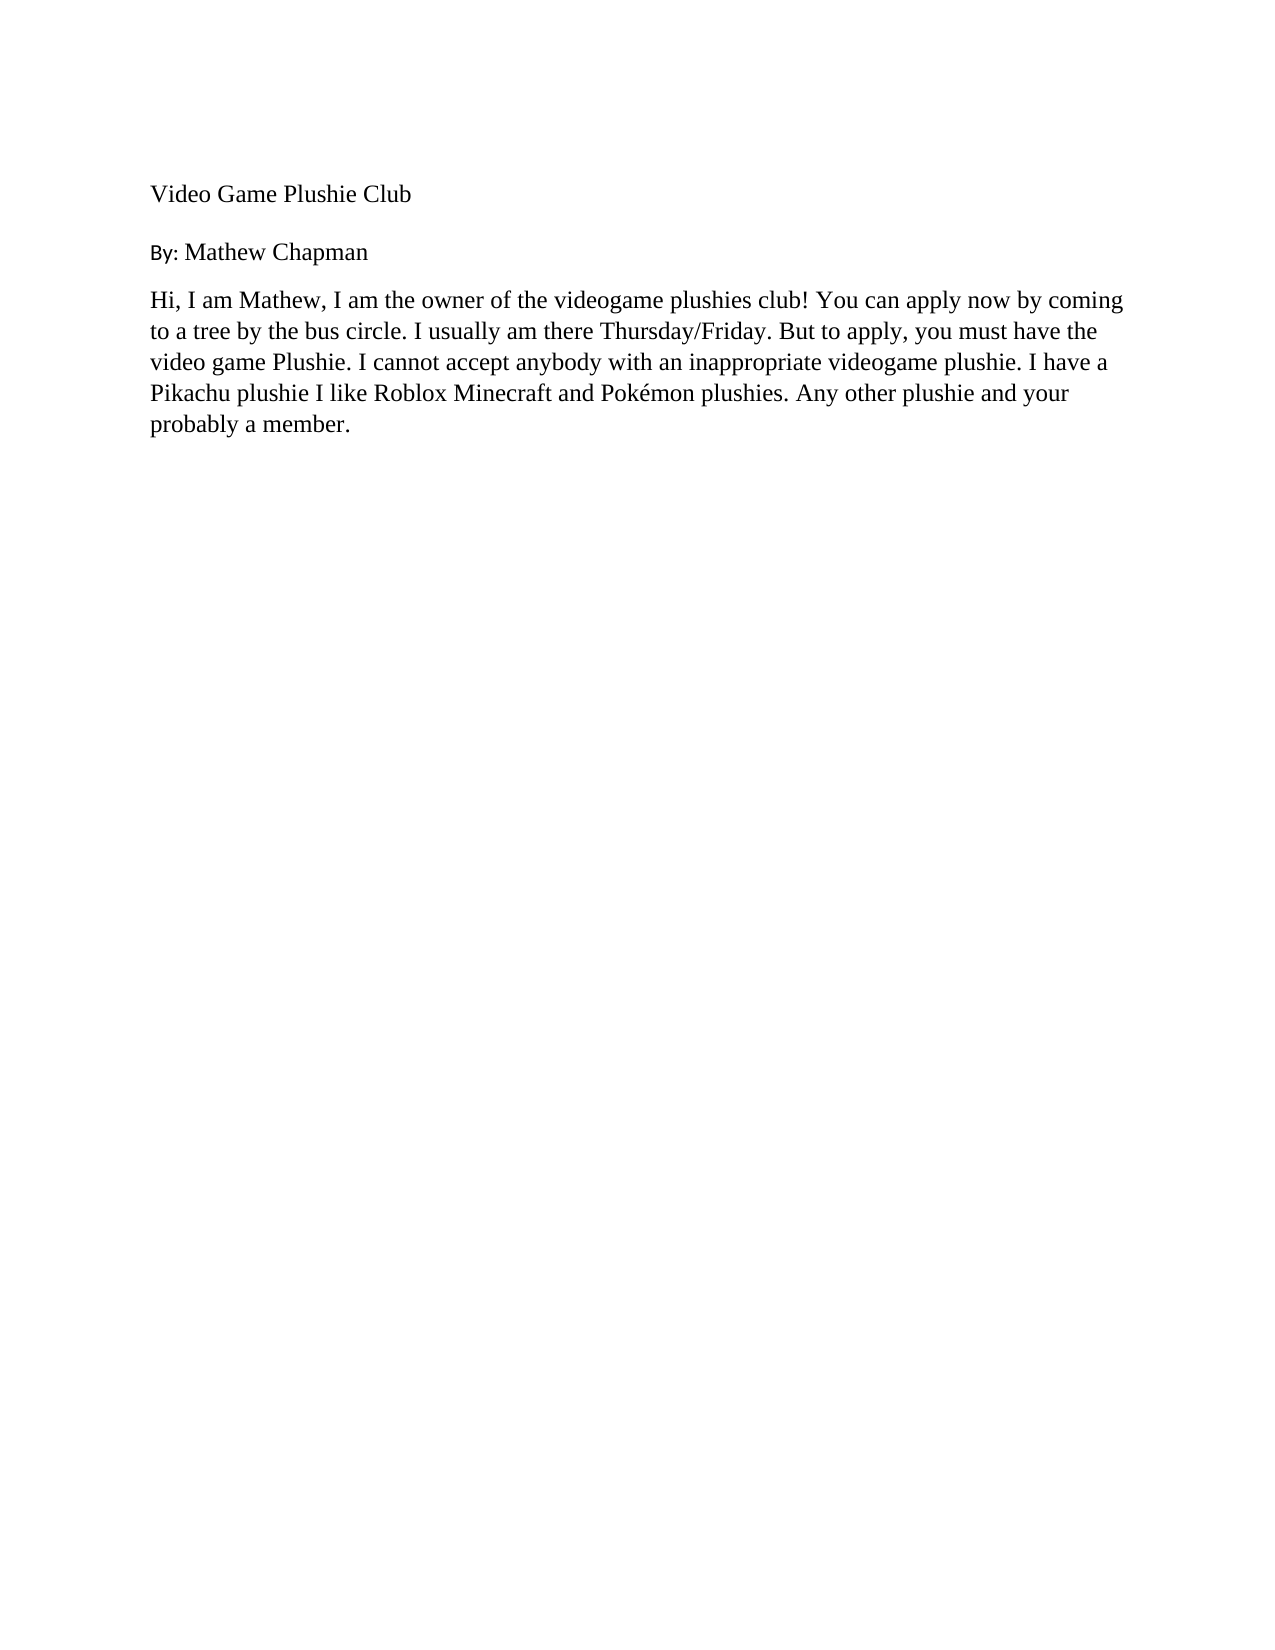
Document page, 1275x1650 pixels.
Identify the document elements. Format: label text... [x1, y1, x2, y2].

text By: Mathew Chapman [150, 237, 1125, 266]
text Hi, I am Mathew, I am the owner of the videogame plushies club! You can apply now by coming to a tree by the bus circle. I usually am there Thursday/Friday. But to apply, you must have the video game Plushie. I cannot accept anybody with an inappropriate videogame plushie. I have a Pikachu plushie I like Roblox Minecraft and Pokémon plushies. Any other plushie and your probably a member. [150, 285, 1125, 438]
text Video Game Plushie Club [150, 179, 1125, 208]
